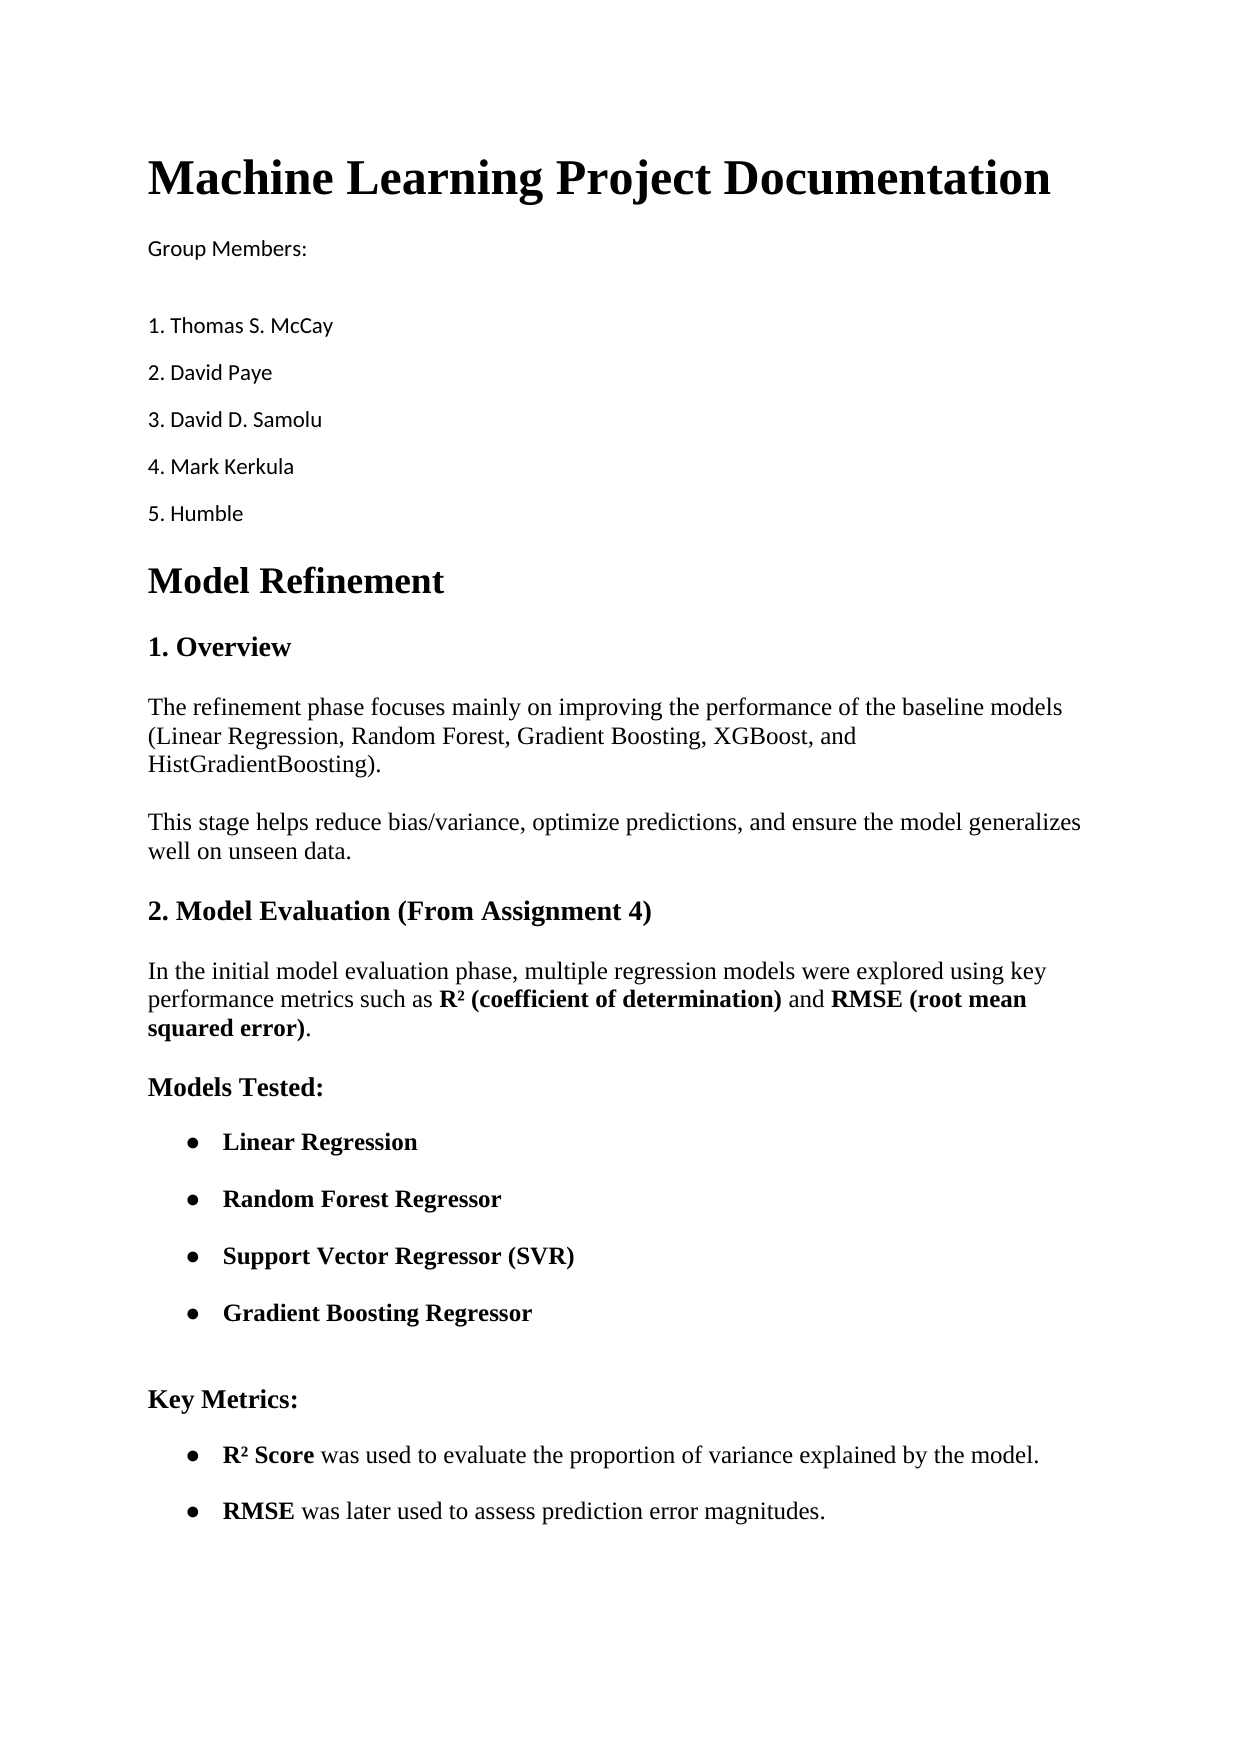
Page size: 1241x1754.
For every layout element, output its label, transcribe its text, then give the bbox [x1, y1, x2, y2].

list Gradient Boosting Regressor [185, 1298, 1093, 1354]
list Linear Regression [185, 1127, 1093, 1184]
text Model Refinement [148, 558, 1093, 601]
text The refinement phase focuses mainly on improving the performance of the baseline models (Linear Regression, Random Forest, Gradient Boosting, XGBoost, and HistGradientBoosting). [148, 692, 1093, 778]
subtitle Key Metrics: [148, 1383, 1093, 1415]
list Support Vector Regressor (SVR) [185, 1241, 1093, 1298]
list RMSE was later used to assess prediction error magnitudes. [185, 1496, 1093, 1553]
text 2. David Paye [148, 358, 1093, 386]
subtitle Models Tested: [148, 1071, 1093, 1102]
text 1. Thomas S. McCay [148, 281, 1093, 339]
text This stage helps reduce bias/variance, optimize predictions, and ensure the model generalizes well on unseen data. [148, 807, 1093, 865]
text 3. David D. Samolu [148, 405, 1093, 433]
list R² Score was used to evaluate the proportion of variance explained by the model. [185, 1440, 1093, 1496]
text Machine Learning Project Documentation [148, 148, 1093, 205]
text 4. Mark Kerkula [148, 452, 1093, 480]
text 5. Humble [148, 499, 1093, 527]
text Group Members: [148, 234, 1093, 262]
text 1. Overview [148, 631, 1093, 663]
text In the initial model evaluation phase, multiple regression models were explored using key performance metrics such as R² (coefficient of determination) and RMSE (root mean squared error). [148, 956, 1093, 1042]
text 2. Model Evaluation (From Assignment 4) [148, 894, 1093, 927]
list Random Forest Regressor [185, 1184, 1093, 1241]
